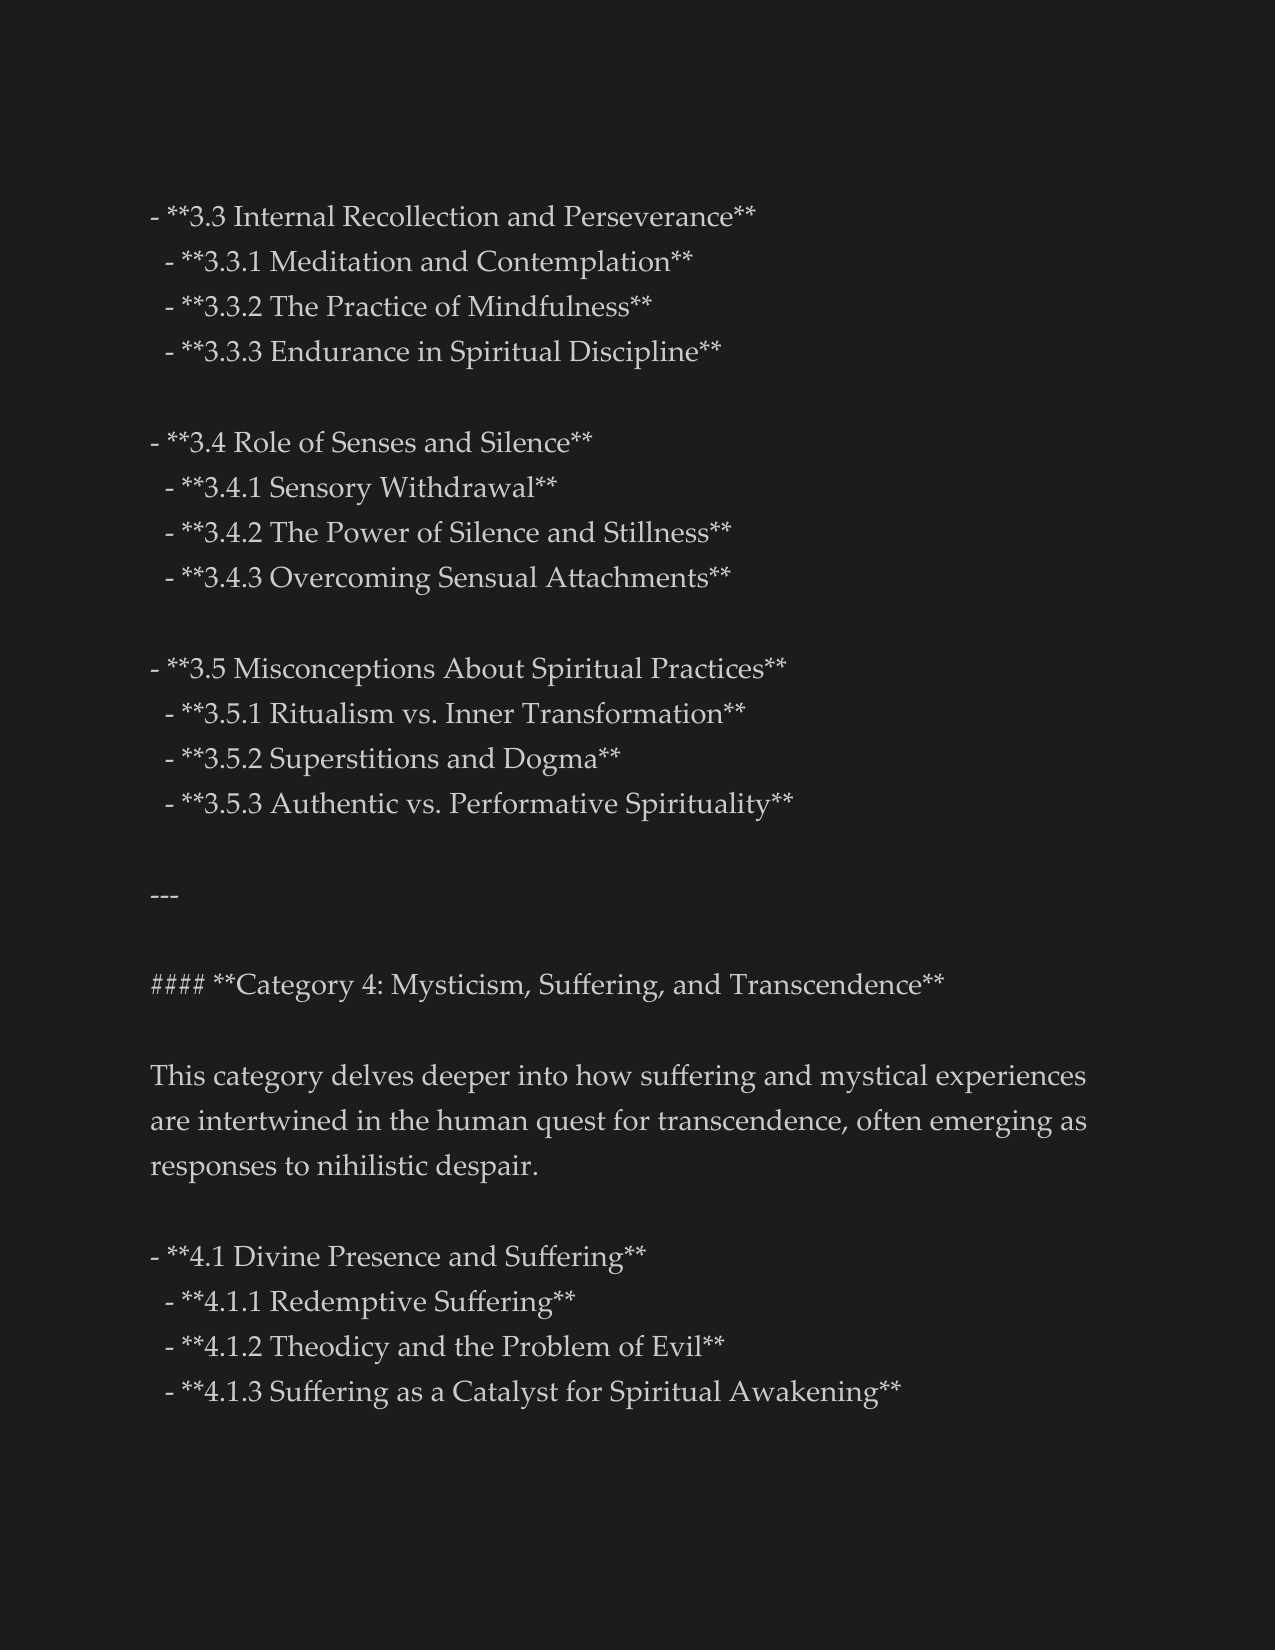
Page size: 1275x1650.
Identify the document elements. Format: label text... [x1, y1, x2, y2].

text - **3.3.2 The Practice of Mindfulness** [150, 286, 1125, 325]
text - **4.1.1 Redemptive Suffering** [150, 1280, 1125, 1319]
text - **3.4.2 The Power of Silence and Stillness** [150, 512, 1125, 551]
text This category delves deeper into how suffering and mystical experiences are intertwined in the human quest for transcendence, often emerging as responses to nihilistic despair. [150, 1054, 1125, 1184]
text - **3.4.1 Sensory Withdrawal** [150, 466, 1125, 506]
text - **3.5.1 Ritualism vs. Inner Transformation** [150, 692, 1125, 732]
text - **3.4 Role of Senses and Silence** [150, 421, 1125, 461]
text --- [150, 873, 1125, 913]
text #### **Category 4: Mysticism, Suffering, and Transcendence** [150, 964, 1125, 1003]
text - **4.1.3 Suffering as a Catalyst for Spiritual Awakening** [150, 1371, 1125, 1410]
text - **3.5 Misconceptions About Spiritual Practices** [150, 647, 1125, 687]
text - **3.4.3 Overcoming Sensual Attachments** [150, 557, 1125, 596]
text - **4.1.2 Theodicy and the Problem of Evil** [150, 1325, 1125, 1365]
text - **4.1 Divine Presence and Suffering** [150, 1235, 1125, 1274]
text - **3.3.1 Meditation and Contemplation** [150, 240, 1125, 280]
text - **3.3.3 Endurance in Spiritual Discipline** [150, 331, 1125, 370]
text - **3.5.3 Authentic vs. Performative Spirituality** [150, 783, 1125, 822]
text - **3.3 Internal Recollection and Perseverance** [150, 195, 1125, 234]
text - **3.5.2 Superstitions and Dogma** [150, 738, 1125, 777]
